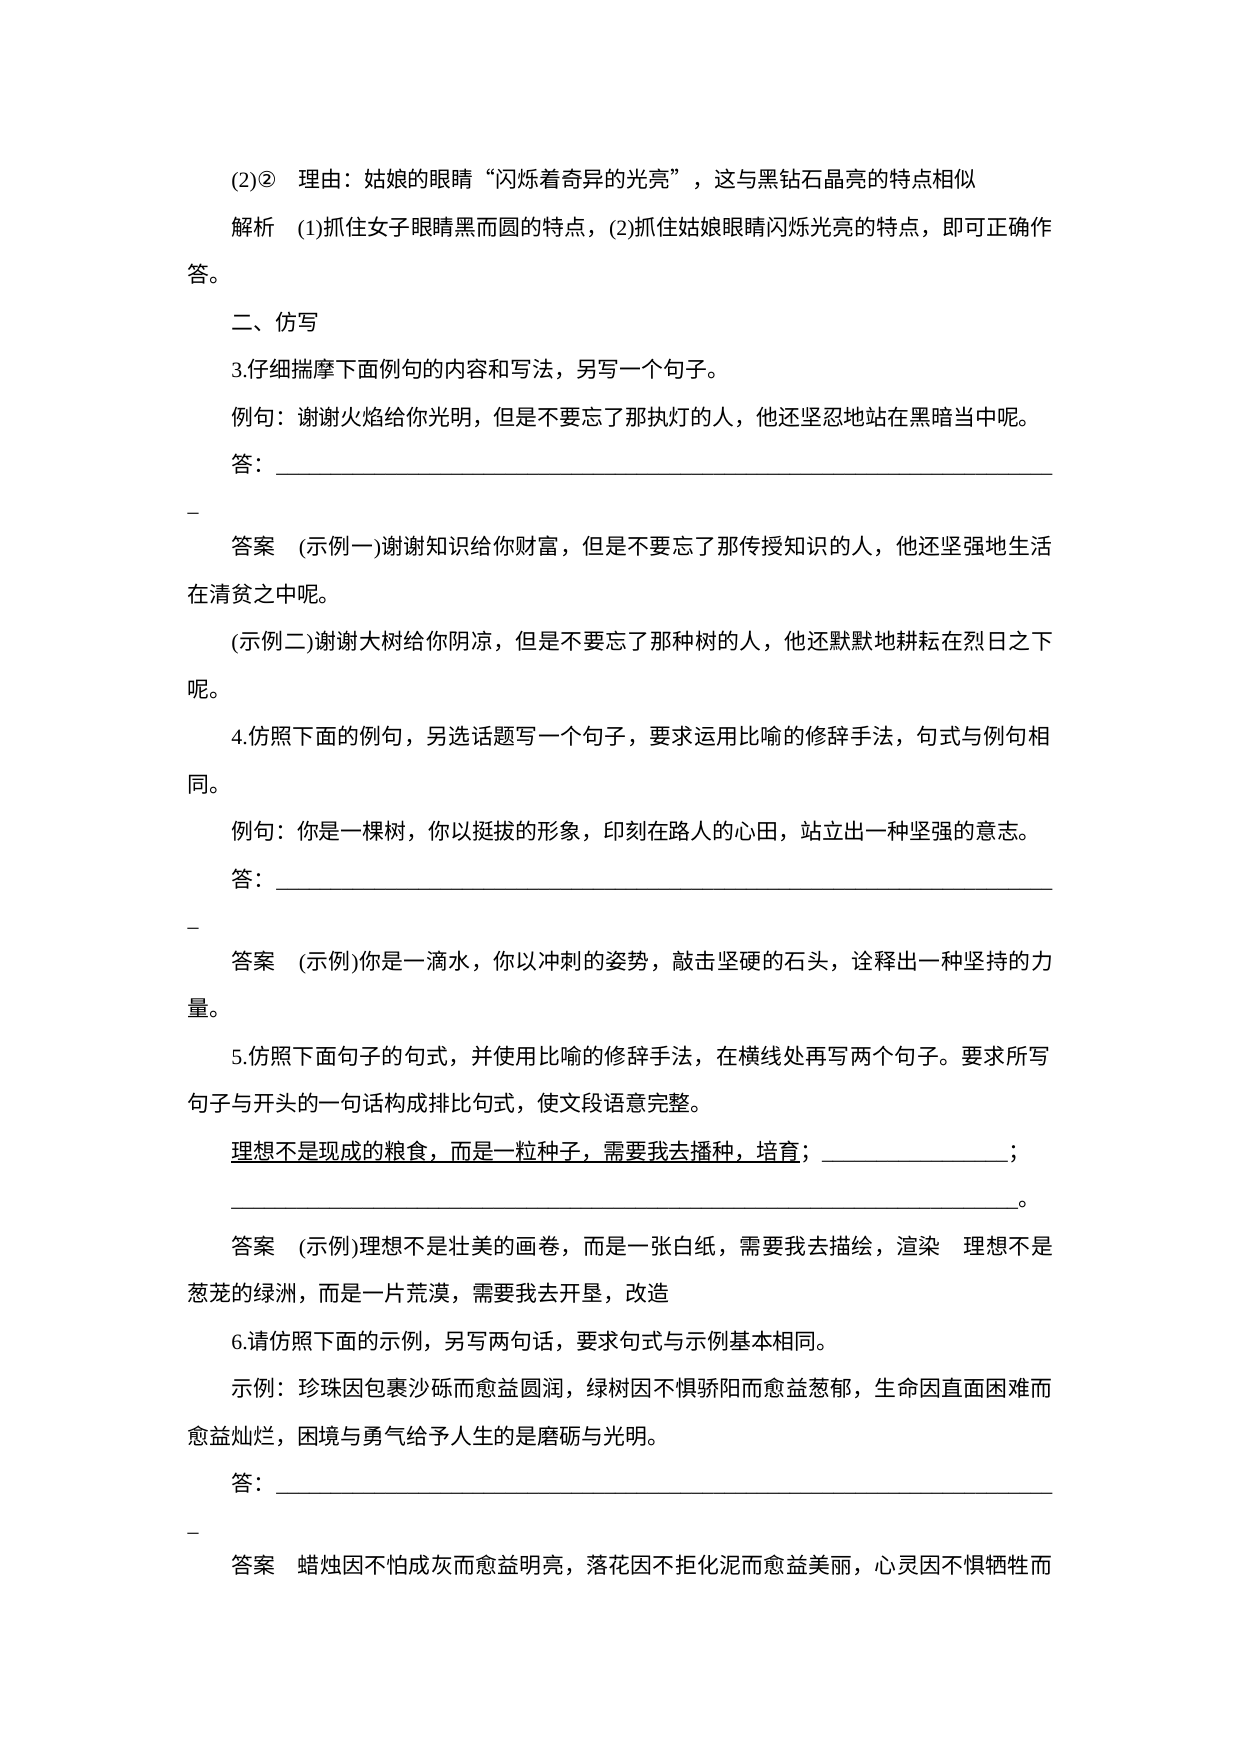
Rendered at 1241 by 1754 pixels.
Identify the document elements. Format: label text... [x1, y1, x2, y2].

text ________________________________________________________________________。 [187, 1181, 1053, 1213]
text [187, 1548, 1053, 1580]
text 答：________________________________________________________________________ [187, 447, 1053, 517]
text 答：________________________________________________________________________ [187, 862, 1053, 931]
text 4.仿照下面的例句，另选话题写一个句子，要求运用比喻的修辞手法，句式与例句相同。 [187, 719, 1053, 798]
text 示例：珍珠因包裹沙砾而愈益圆润，绿树因不惧骄阳而愈益葱郁，生命因直面困难而愈益灿烂，困境与勇气给予人生的是磨砺与光明。 [187, 1371, 1053, 1450]
text 答案 (示例)理想不是壮美的画卷，而是一张白纸，需要我去描绘，渲染 理想不是葱茏的绿洲，而是一片荒漠，需要我去开垦，改造 [187, 1229, 1053, 1308]
text (2)② 理由：姑娘的眼睛“闪烁着奇异的光亮”，这与黑钻石晶亮的特点相似 [187, 162, 1053, 194]
text 例句：你是一棵树，你以挺拔的形象，印刻在路人的心田，站立出一种坚强的意志。 [187, 814, 1053, 846]
text 解析 (1)抓住女子眼睛黑而圆的特点，(2)抓住姑娘眼睛闪烁光亮的特点，即可正确作答。 [187, 209, 1053, 289]
text 5.仿照下面句子的句式，并使用比喻的修辞手法，在横线处再写两个句子。要求所写句子与开头的一句话构成排比句式，使文段语意完整。 [187, 1039, 1053, 1118]
text 二、仿写 [187, 304, 1053, 336]
text 6.请仿照下面的示例，另写两句话，要求句式与示例基本相同。 [187, 1324, 1053, 1355]
text 答案 (示例一)谢谢知识给你财富，但是不要忘了那传授知识的人，他还坚强地生活在清贫之中呢。 [187, 529, 1053, 608]
text 答案 (示例)你是一滴水，你以冲刺的姿势，敲击坚硬的石头，诠释出一种坚持的力量。 [187, 944, 1053, 1023]
text 理想不是现成的粮食，而是一粒种子，需要我去播种，培育；_________________； [187, 1134, 1053, 1165]
text 3.仔细揣摩下面例句的内容和写法，另写一个句子。 [187, 352, 1053, 384]
text (示例二)谢谢大树给你阴凉，但是不要忘了那种树的人，他还默默地耕耘在烈日之下呢。 [187, 624, 1053, 703]
text 例句：谢谢火焰给你光明，但是不要忘了那执灯的人，他还坚忍地站在黑暗当中呢。 [187, 399, 1053, 431]
text 答：________________________________________________________________________ [187, 1466, 1053, 1536]
